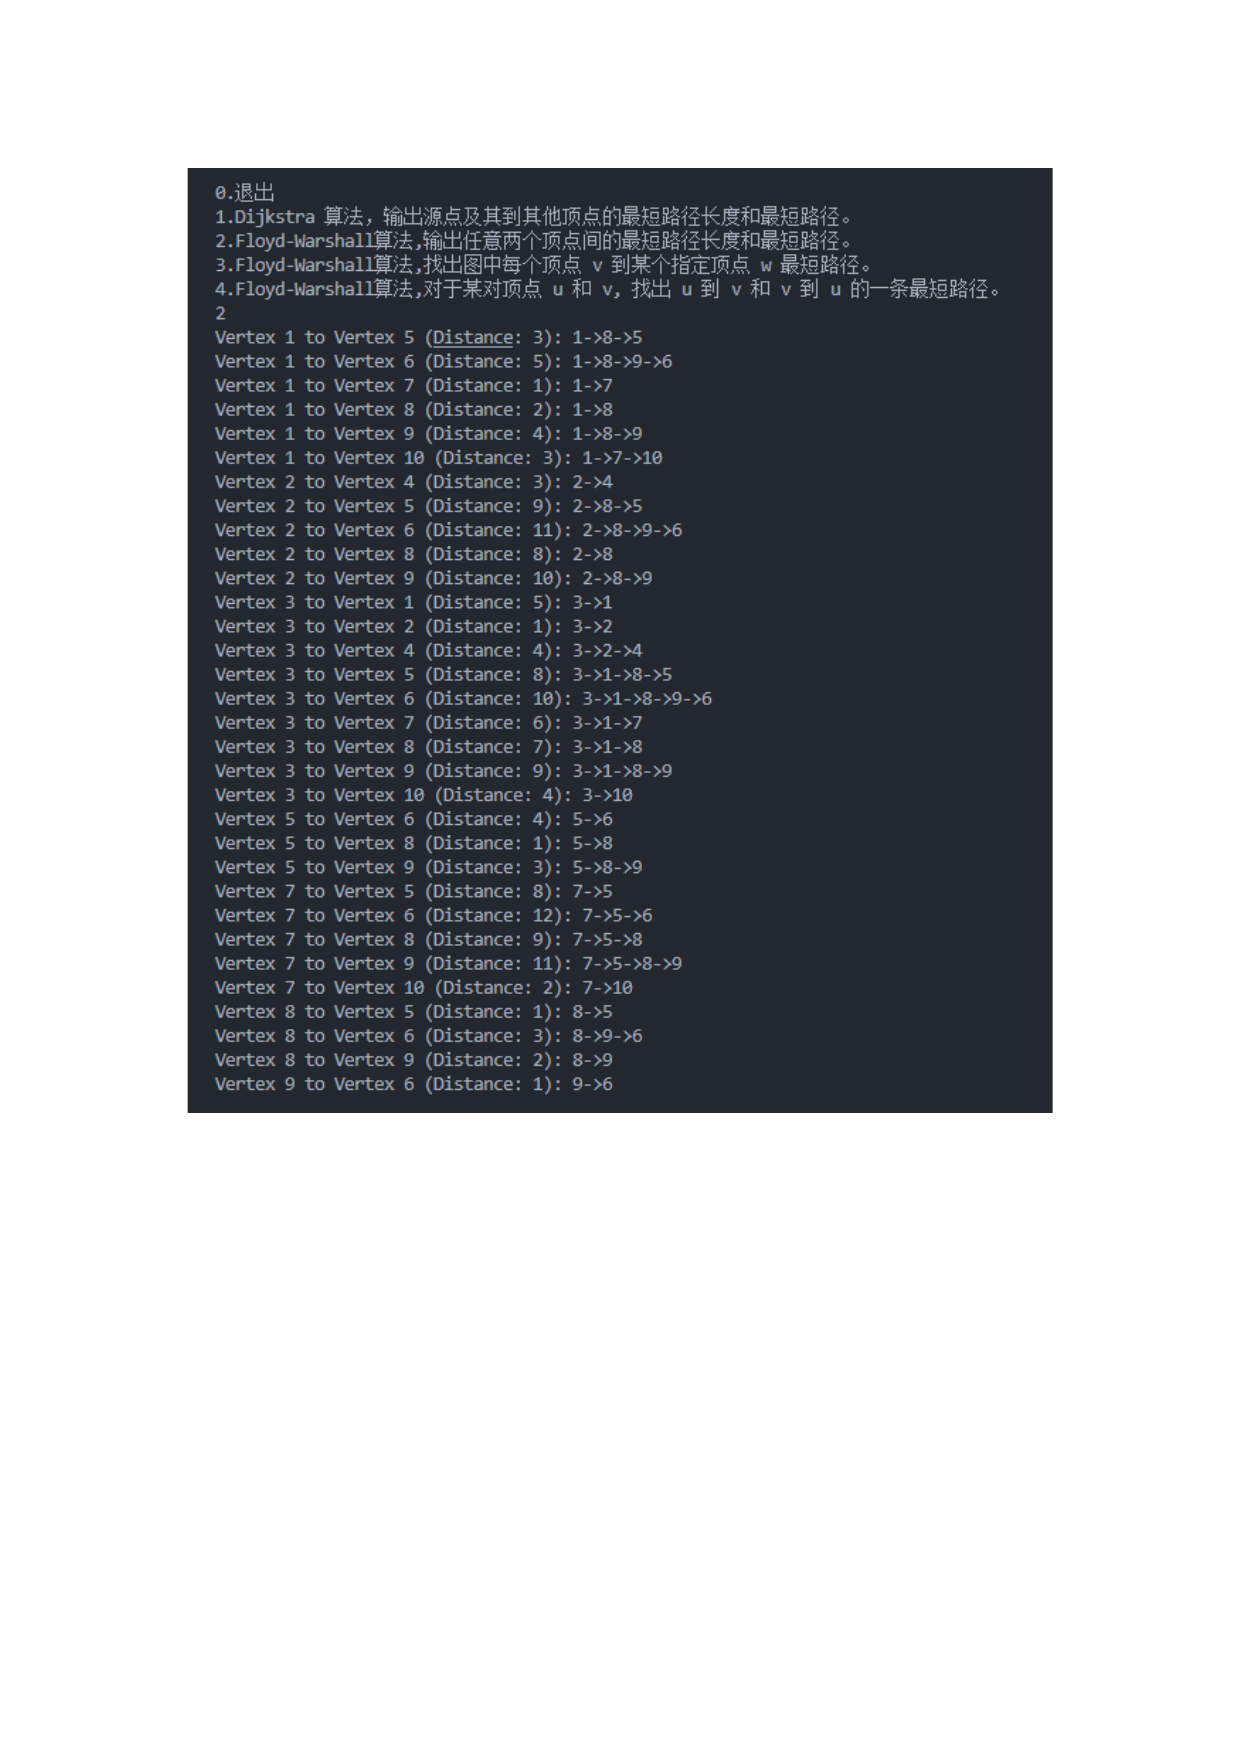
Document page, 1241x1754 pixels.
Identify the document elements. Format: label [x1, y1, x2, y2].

picture [187, 168, 1053, 1113]
